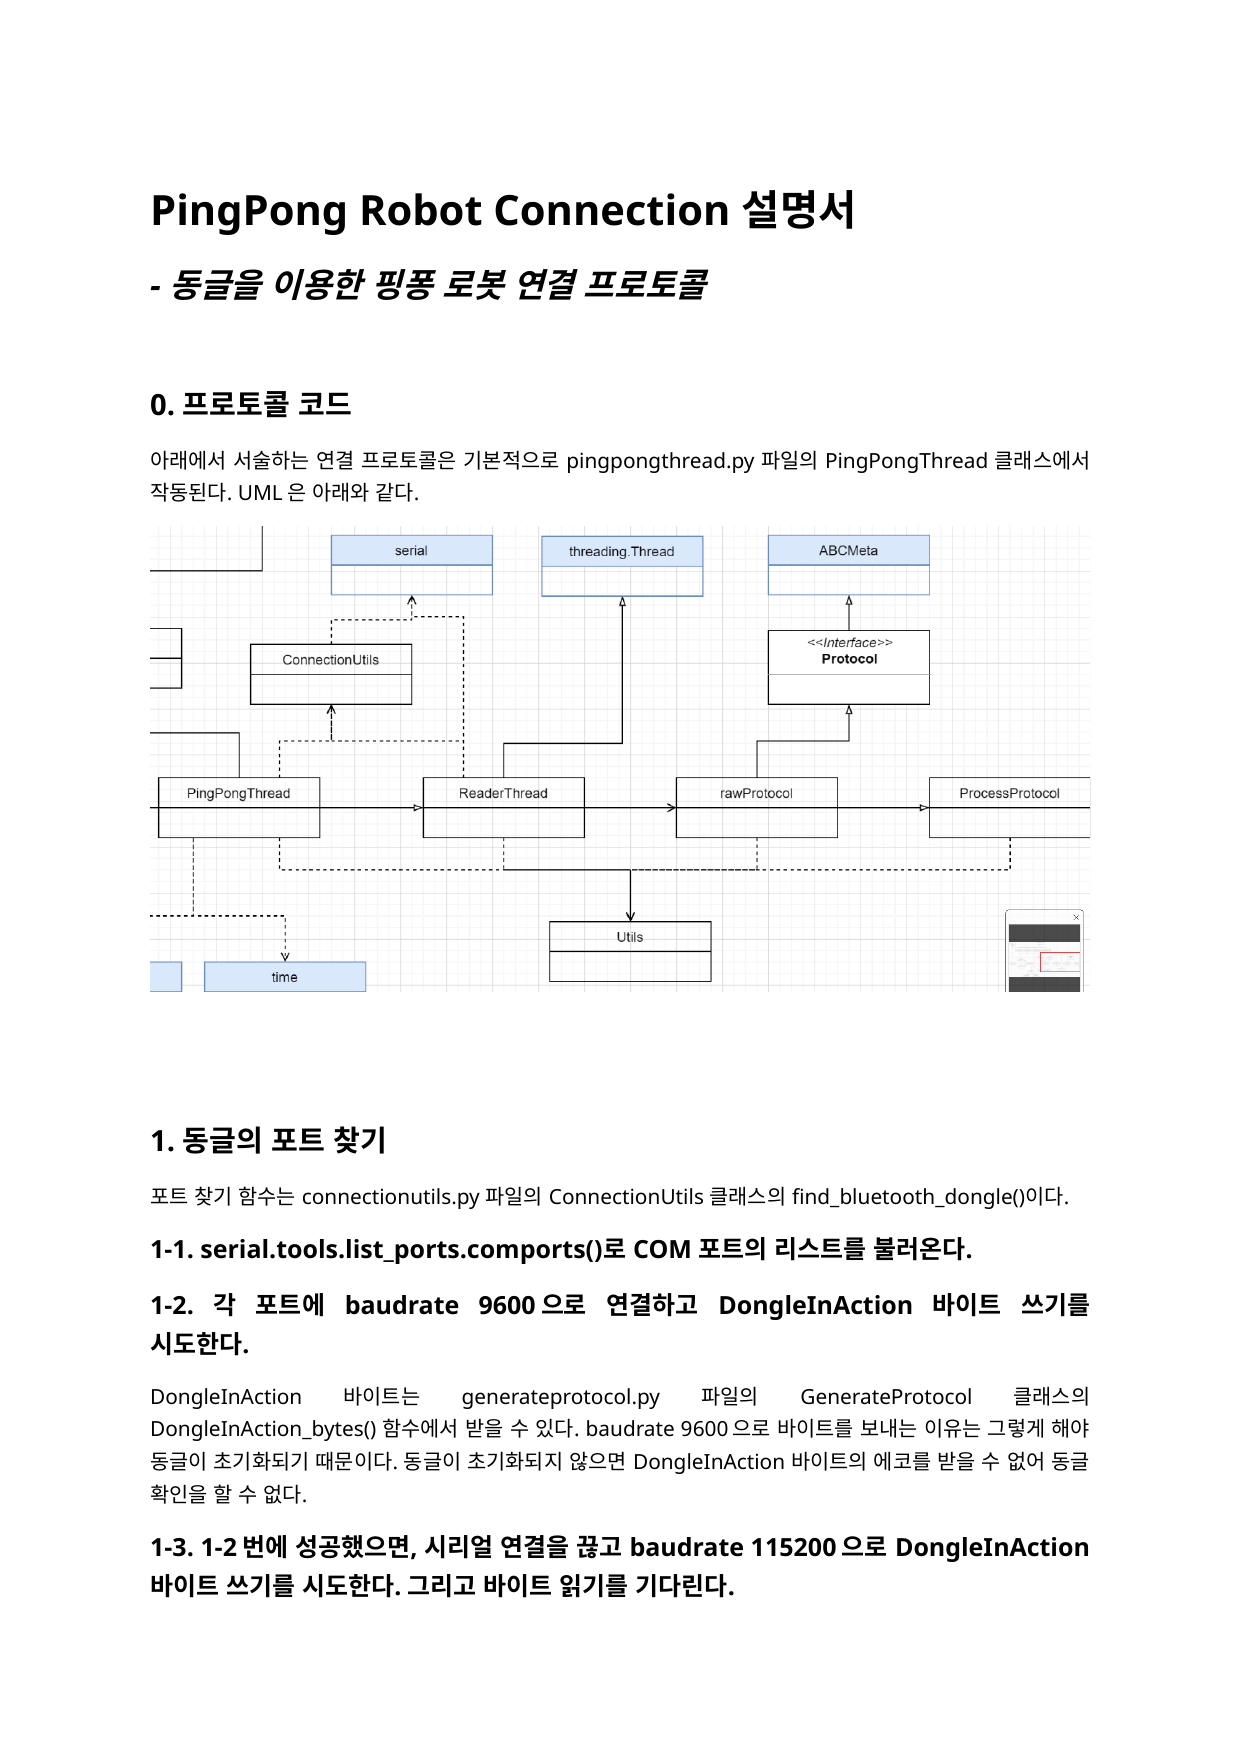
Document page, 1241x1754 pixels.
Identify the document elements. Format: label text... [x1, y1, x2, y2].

text 아래에서 서술하는 연결 프로토콜은 기본적으로 pingpongthread.py 파일의 PingPongThread 클래스에서 작동된다. UML은 아래와 같다. [150, 444, 1090, 507]
picture [150, 526, 1091, 992]
text PingPong Robot Connection 설명서 [150, 177, 1090, 238]
text DongleInAction 바이트는 generateprotocol.py 파일의 GenerateProtocol 클래스의 DongleInAction_bytes() 함수에서 받을 수 있다. baudrate 9600으로 바이트를 보내는 이유는 그렇게 해야 동글이 초기화되기 때문이다. 동글이 초기화되지 않으면 DongleInAction 바이트의 에코를 받을 수 없어 동글 확인을 할 수 없다. [150, 1380, 1090, 1508]
text 0. 프로토콜 코드 [150, 382, 1090, 424]
text 1. 동글의 포트 찾기 [150, 1118, 1090, 1160]
text 포트 찾기 함수는 connectionutils.py 파일의 ConnectionUtils 클래스의 find_bluetooth_dongle()이다. [150, 1180, 1090, 1210]
text 1-1. serial.tools.list_ports.comports()로 COM 포트의 리스트를 불러온다. [150, 1229, 1090, 1266]
text 1-3. 1-2번에 성공했으면, 시리얼 연결을 끊고 baudrate 115200으로 DongleInAction 바이트 쓰기를 시도한다. 그리고 바이트 읽기를 기다린다. [150, 1527, 1090, 1603]
text 1-2. 각 포트에 baudrate 9600으로 연결하고 DongleInAction 바이트 쓰기를 시도한다. [150, 1285, 1090, 1360]
text - 동글을 이용한 핑퐁 로봇 연결 프로토콜 [150, 259, 1090, 308]
